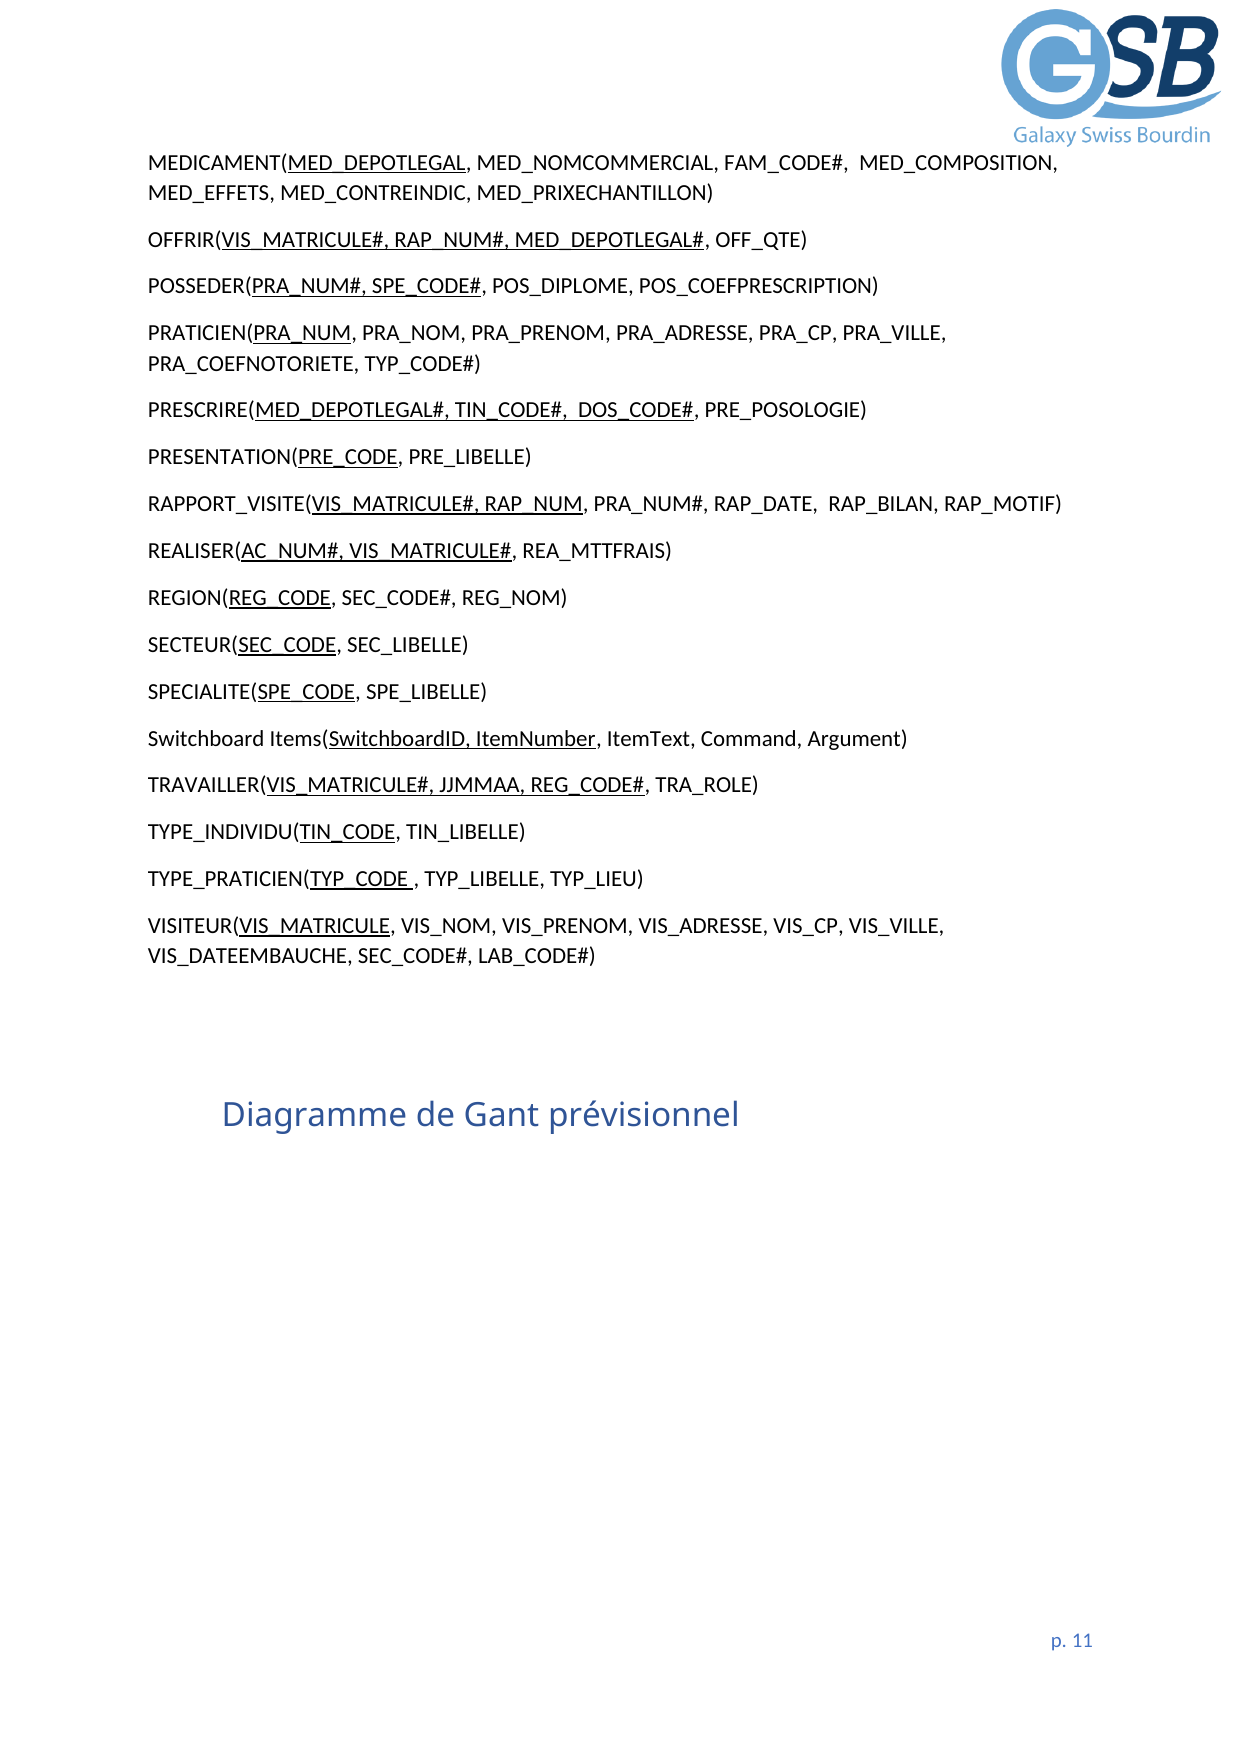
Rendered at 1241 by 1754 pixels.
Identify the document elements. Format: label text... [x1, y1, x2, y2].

text REALISER(AC_NUM#, VIS_MATRICULE#, REA_MTTFRAIS) [148, 536, 1093, 564]
text MEDICAMENT(MED_DEPOTLEGAL, MED_NOMCOMMERCIAL, FAM_CODE#, MED_COMPOSITION, MED_EFFETS, MED_CONTREINDIC, MED_PRIXECHANTILLON) [148, 148, 1093, 206]
text PRESENTATION(PRE_CODE, PRE_LIBELLE) [148, 442, 1093, 470]
text Switchboard Items(SwitchboardID, ItemNumber, ItemText, Command, Argument) [148, 724, 1093, 752]
text PRESCRIRE(MED_DEPOTLEGAL#, TIN_CODE#, DOS_CODE#, PRE_POSOLOGIE) [148, 396, 1093, 423]
text TRAVAILLER(VIS_MATRICULE#, JJMMAA, REG_CODE#, TRA_ROLE) [148, 771, 1093, 798]
text POSSEDER(PRA_NUM#, SPE_CODE#, POS_DIPLOME, POS_COEFPRESCRIPTION) [148, 272, 1093, 299]
text OFFRIR(VIS_MATRICULE#, RAP_NUM#, MED_DEPOTLEGAL#, OFF_QTE) [148, 225, 1093, 253]
text RAPPORT_VISITE(VIS_MATRICULE#, RAP_NUM, PRA_NUM#, RAP_DATE, RAP_BILAN, RAP_MOTIF) [148, 489, 1093, 517]
text PRATICIEN(PRA_NUM, PRA_NOM, PRA_PRENOM, PRA_ADRESSE, PRA_CP, PRA_VILLE, PRA_COEFNOTORIETE, TYP_CODE#) [148, 318, 1093, 377]
text TYPE_PRATICIEN(TYP_CODE , TYP_LIBELLE, TYP_LIEU) [148, 864, 1093, 892]
text SECTEUR(SEC_CODE, SEC_LIBELLE) [148, 630, 1093, 658]
text REGION(REG_CODE, SEC_CODE#, REG_NOM) [148, 583, 1093, 611]
text TYPE_INDIVIDU(TIN_CODE, TIN_LIBELLE) [148, 817, 1093, 845]
text VISITEUR(VIS_MATRICULE, VIS_NOM, VIS_PRENOM, VIS_ADRESSE, VIS_CP, VIS_VILLE, VIS_DATEEMBAUCHE, SEC_CODE#, LAB_CODE#) [148, 911, 1093, 969]
text SPECIALITE(SPE_CODE, SPE_LIBELLE) [148, 677, 1093, 705]
subtitle Diagramme de Gant prévisionnel [148, 1090, 1093, 1136]
picture [1001, 9, 1222, 147]
